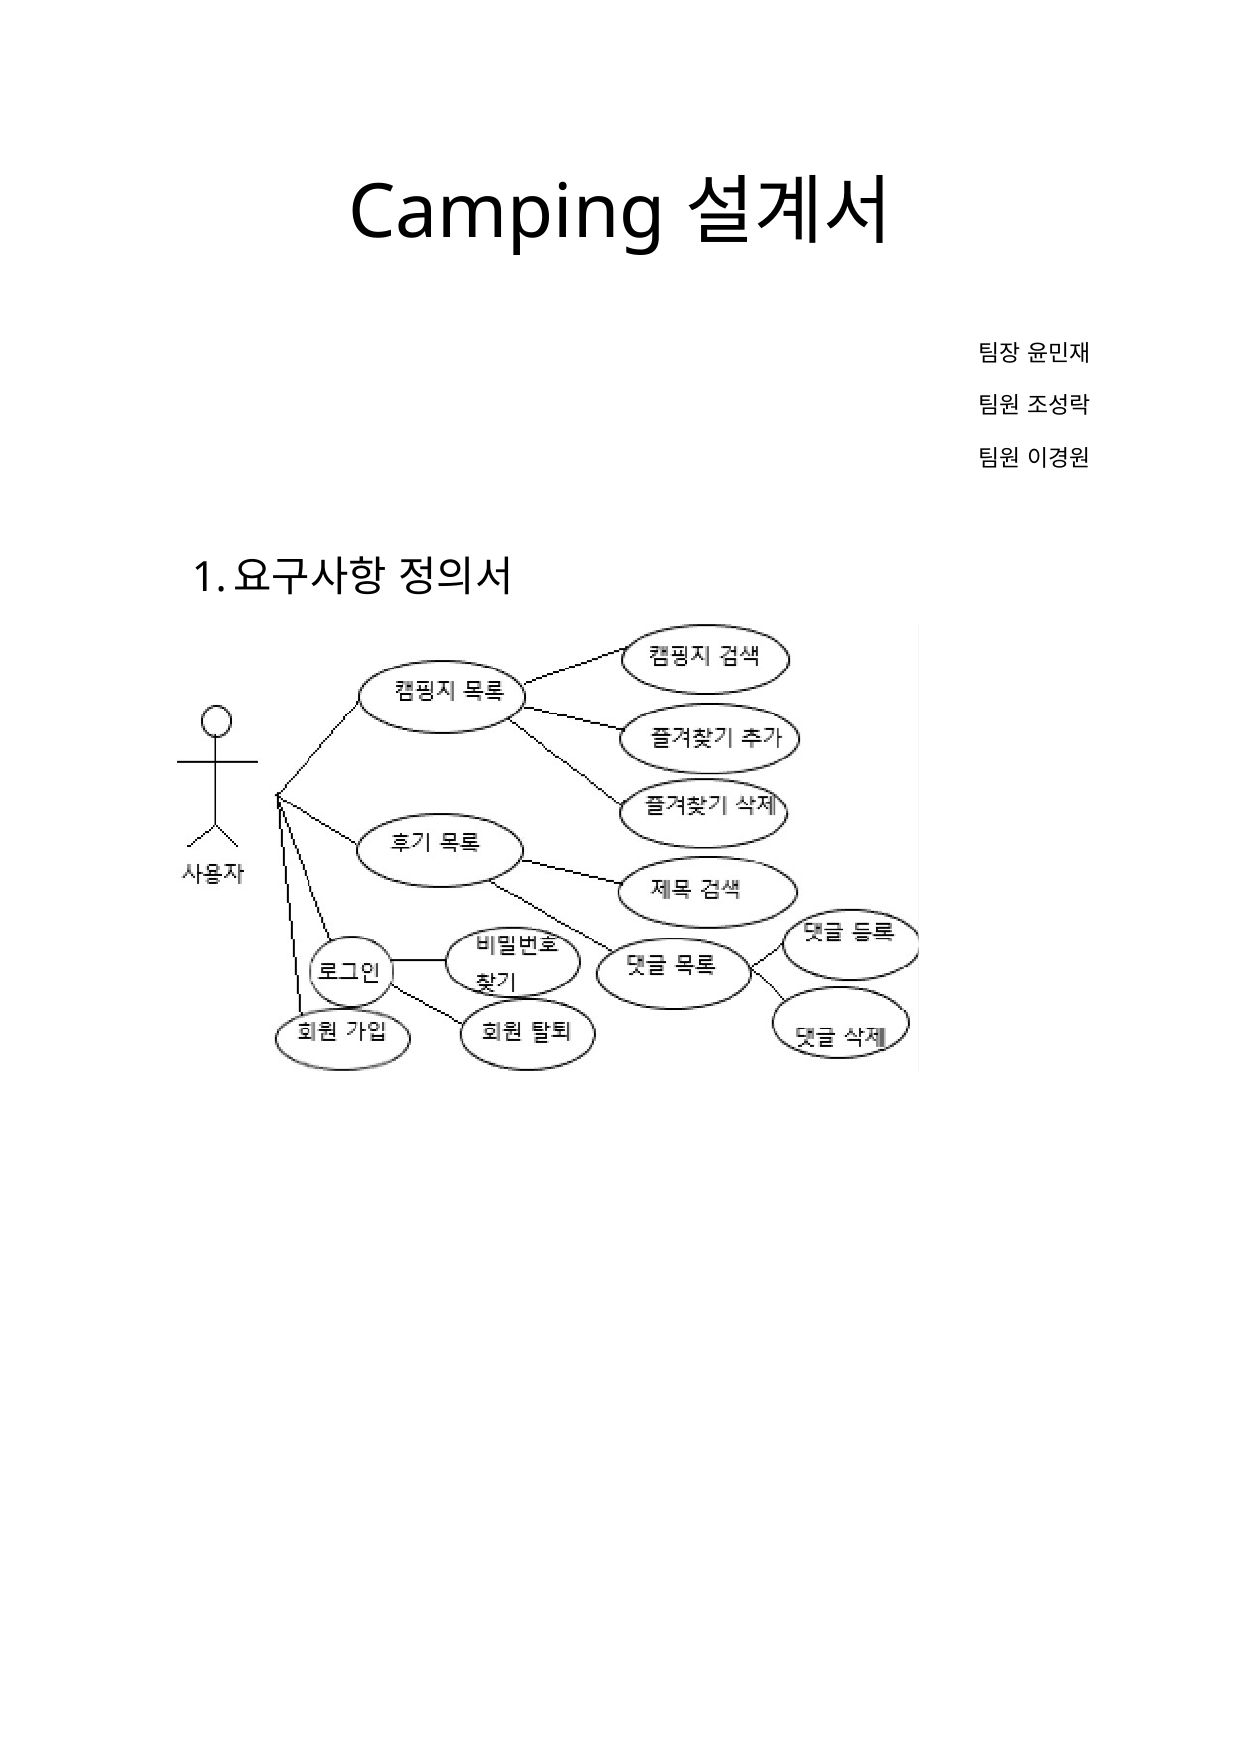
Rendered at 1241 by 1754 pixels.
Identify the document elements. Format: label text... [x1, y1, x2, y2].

text Camping 설계서 [150, 150, 1090, 259]
text 팀원 조성락 [150, 387, 1090, 420]
text 팀장 윤민재 [150, 335, 1090, 368]
text 팀원 이경원 [150, 440, 1090, 473]
list 요구사항 정의서 [192, 543, 1090, 603]
